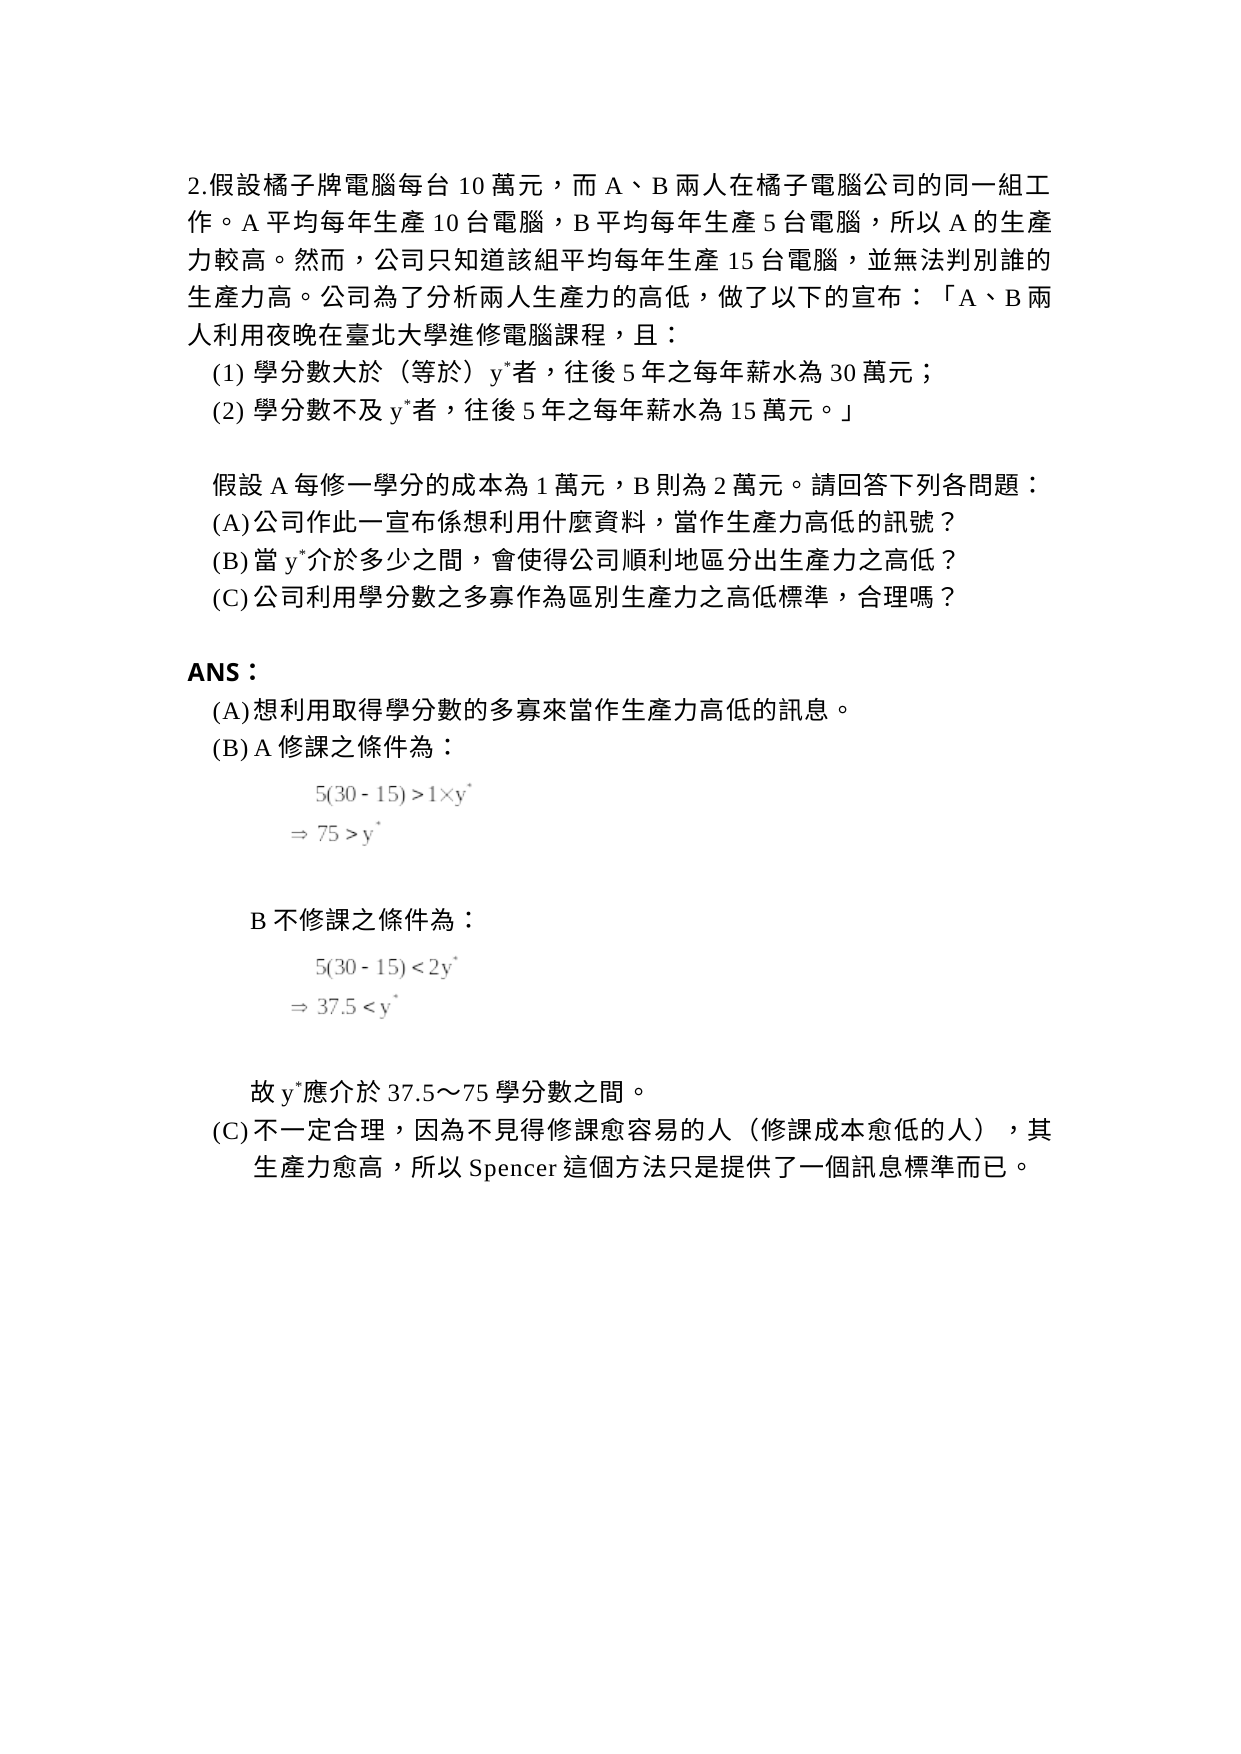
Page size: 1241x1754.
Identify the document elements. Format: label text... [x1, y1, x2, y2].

text (C) 不一定合理，因為不見得修課愈容易的人（修課成本愈低的人），其生產力愈高，所以Spencer這個方法只是提供了一個訊息標準而已。 [212, 1109, 1053, 1184]
text (1) 學分數大於（等於）y*者，往後5年之每年薪水為30萬元； [212, 352, 1053, 389]
text (2) 學分數不及y*者，往後5年之每年薪水為15萬元。」 [212, 389, 1053, 427]
text (A) 公司作此一宣布係想利用什麼資料，當作生產力高低的訊號？ [212, 502, 1053, 539]
text (B) A修課之條件為： [212, 727, 1053, 764]
text (A) 想利用取得學分數的多寡來當作生產力高低的訊息。 [212, 689, 1053, 727]
text 2.假設橘子牌電腦每台10萬元，而A、B兩人在橘子電腦公司的同一組工作。A平均每年生產10台電腦，B平均每年生產5台電腦，所以A的生產力較高。然而，公司只知道該組平均每年生產15台電腦，並無法判別誰的生產力高。公司為了分析兩人生產力的高低，做了以下的宣布：「A、B兩人利用夜晚在臺北大學進修電腦課程，且： [187, 164, 1053, 352]
text 故y*應介於37.5～75學分數之間。 [250, 1072, 1053, 1109]
text 假設A每修一學分的成本為1萬元，B則為2萬元。請回答下列各問題： [212, 464, 1053, 502]
text B不修課之條件為： [250, 899, 1053, 937]
text ANS： [187, 652, 1053, 689]
text (C) 公司利用學分數之多寡作為區別生產力之高低標準，合理嗎？ [212, 577, 1053, 614]
text (B) 當y*介於多少之間，會使得公司順利地區分出生產力之高低？ [212, 539, 1053, 577]
